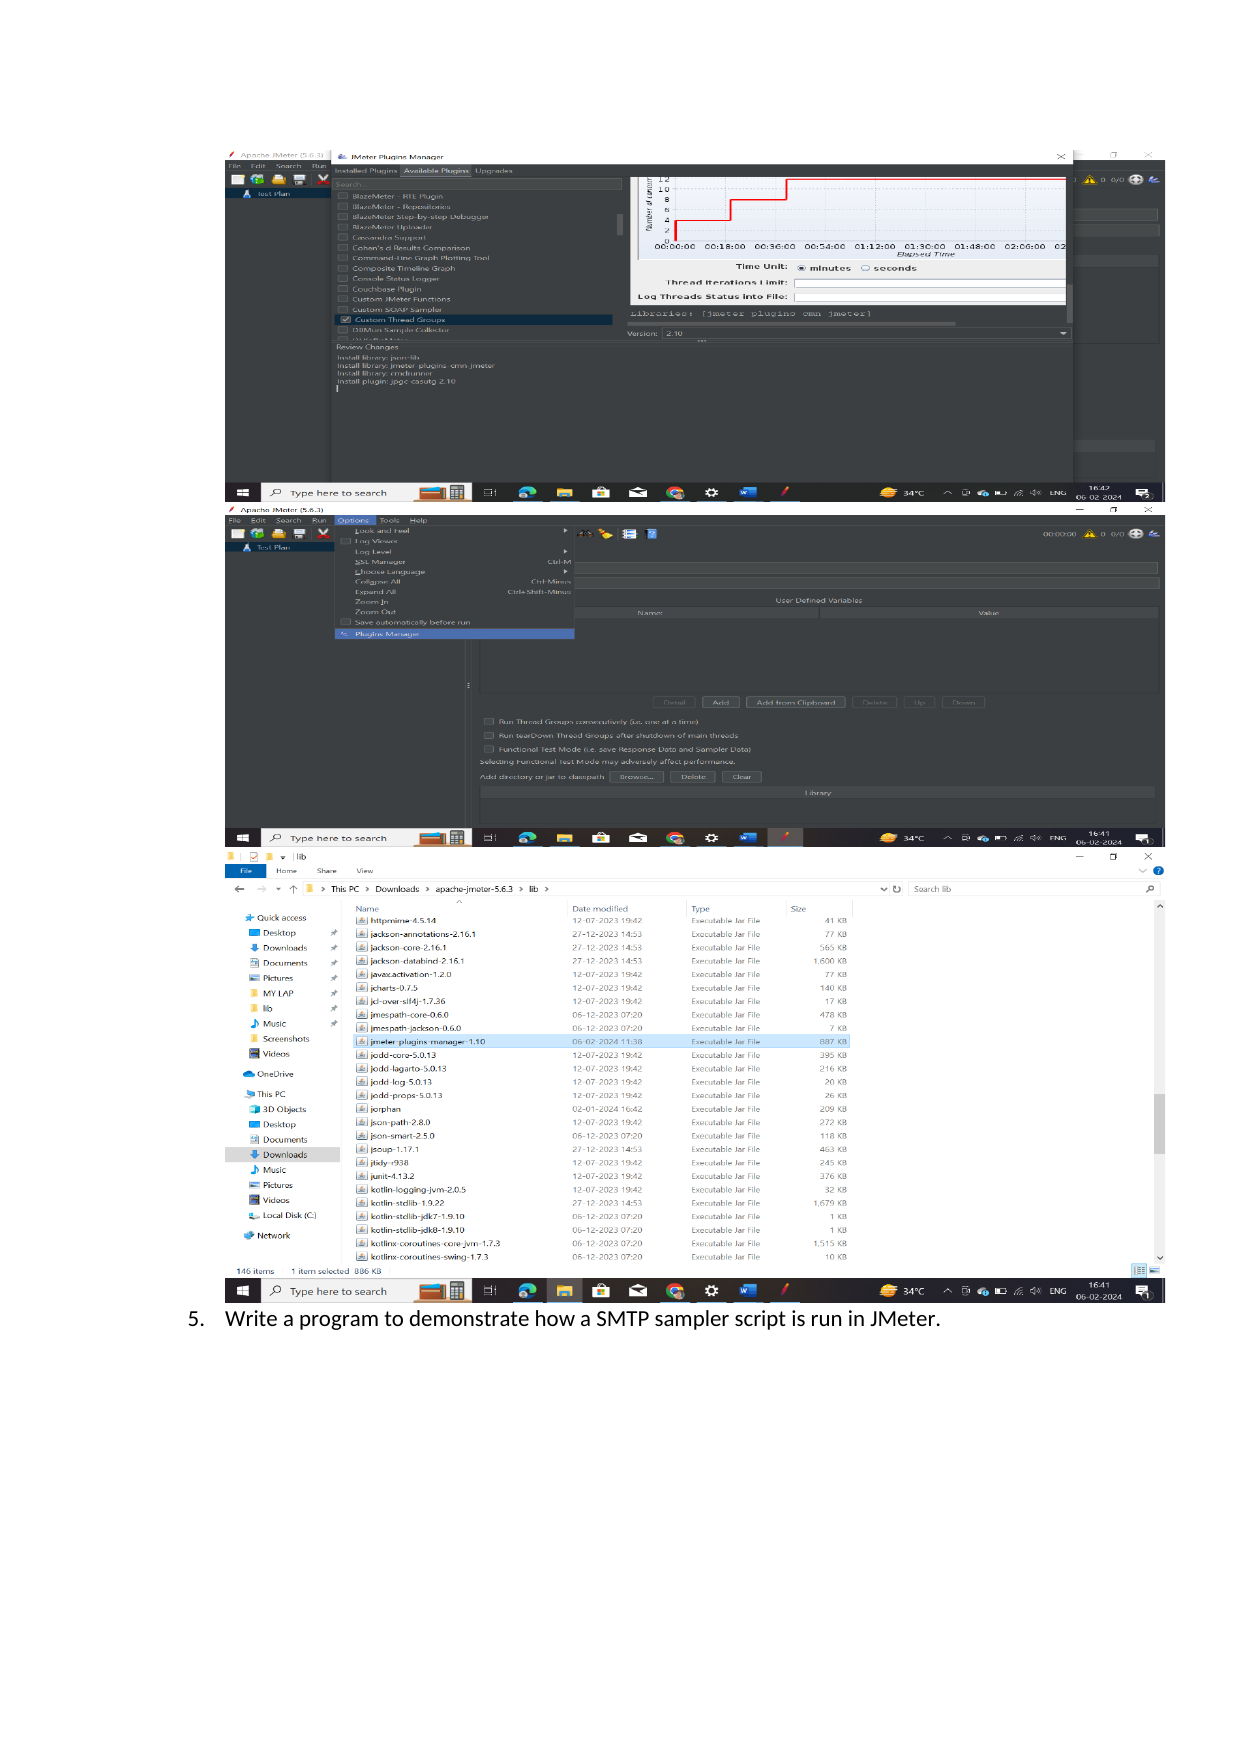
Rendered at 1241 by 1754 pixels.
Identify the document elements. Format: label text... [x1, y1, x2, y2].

list Write a program to demonstrate how a SMTP sampler script is run in JMeter. [187, 1304, 1090, 1332]
picture [225, 504, 1166, 847]
picture [225, 150, 1166, 502]
picture [225, 849, 1166, 1303]
